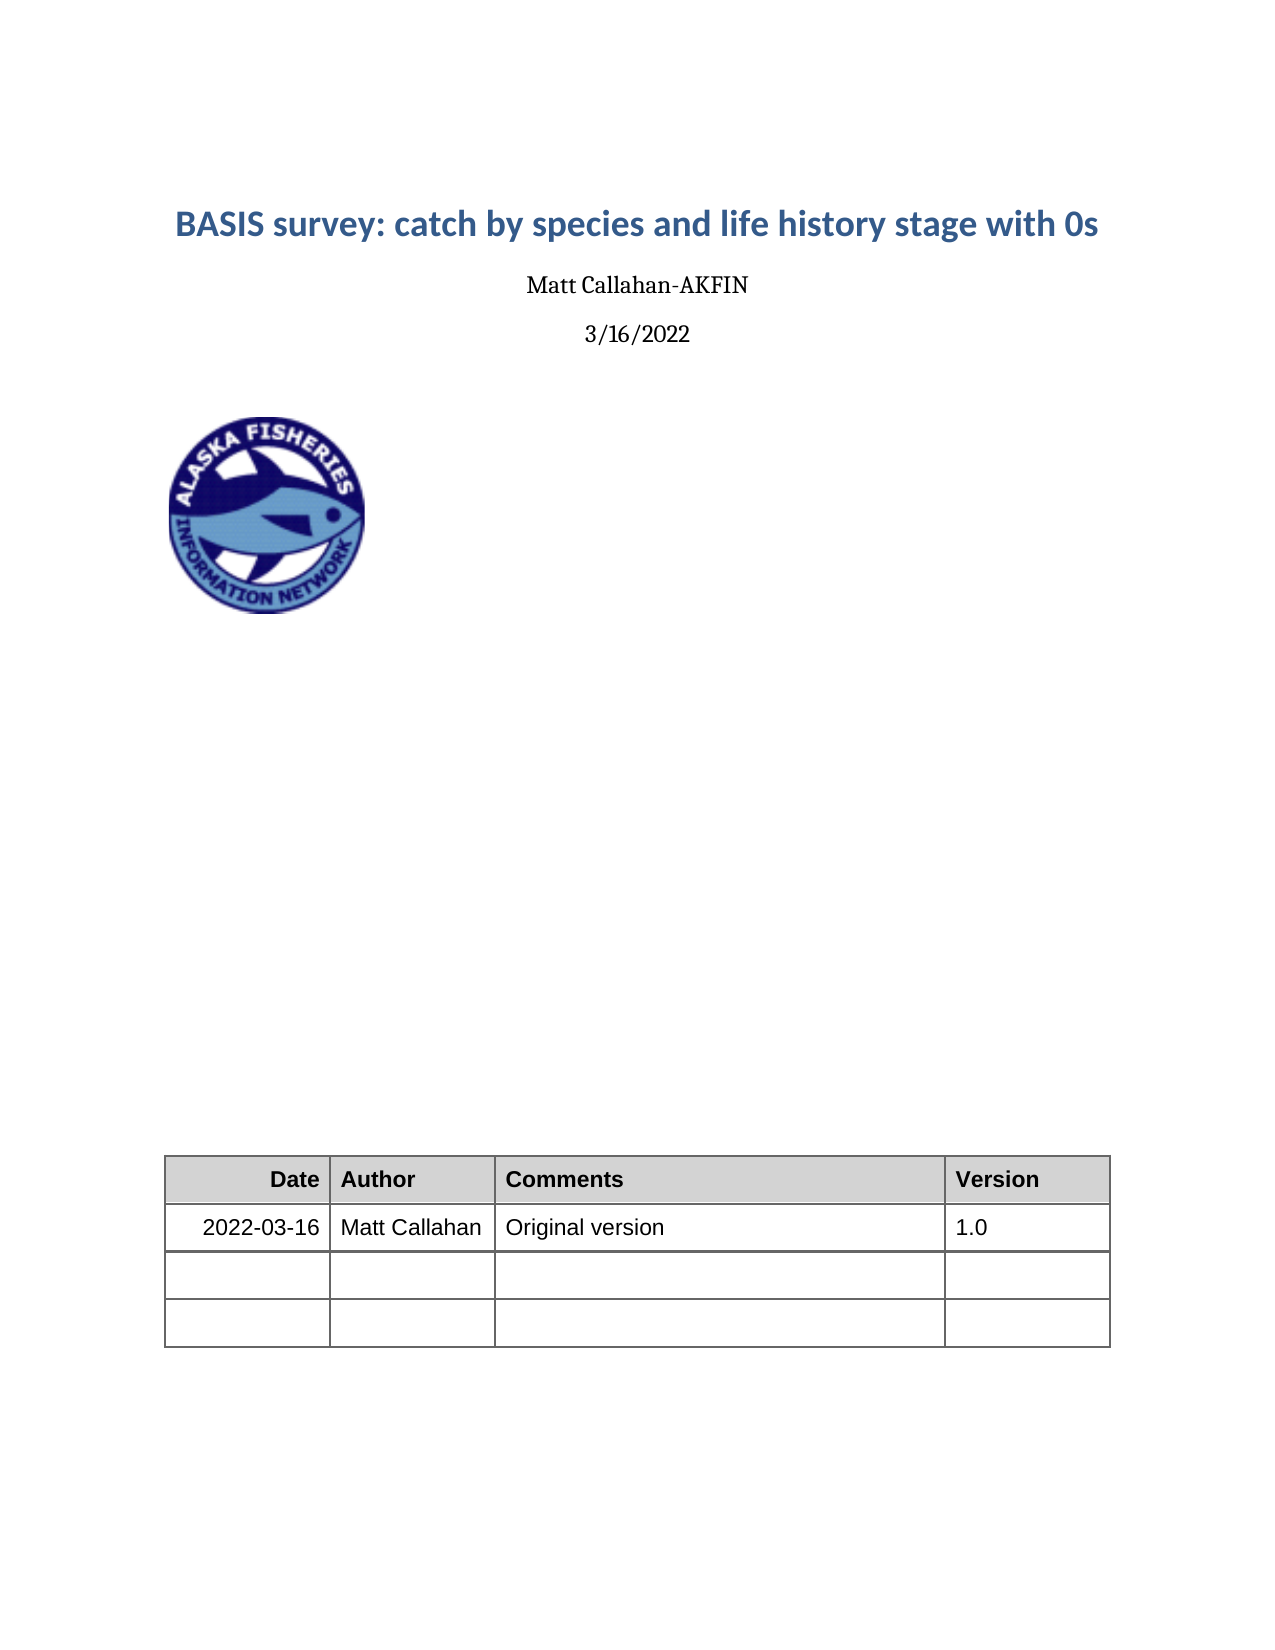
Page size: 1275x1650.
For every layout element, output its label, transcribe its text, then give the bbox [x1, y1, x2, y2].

table_cell [331, 1253, 494, 1298]
table_header Comments [496, 1157, 944, 1202]
table_cell [946, 1253, 1109, 1298]
table_cell [496, 1253, 944, 1298]
table_cell 2022-03-16 [166, 1205, 329, 1250]
text Matt Callahan-AKFIN [150, 271, 1125, 299]
table_header Date [166, 1157, 329, 1202]
table_cell [496, 1300, 944, 1346]
table_header Author [331, 1157, 494, 1202]
table_cell Matt Callahan [331, 1205, 494, 1250]
table_header Version [946, 1157, 1109, 1202]
table_cell [946, 1300, 1109, 1346]
picture [168, 417, 365, 614]
table_cell 1.0 [946, 1205, 1109, 1250]
title BASIS survey: catch by species and life history stage with 0s [150, 200, 1125, 246]
table_cell Original version [496, 1205, 944, 1250]
table_cell [166, 1253, 329, 1298]
text 3/16/2022 [150, 320, 1125, 349]
table_cell [166, 1300, 329, 1346]
table_cell [331, 1300, 494, 1346]
